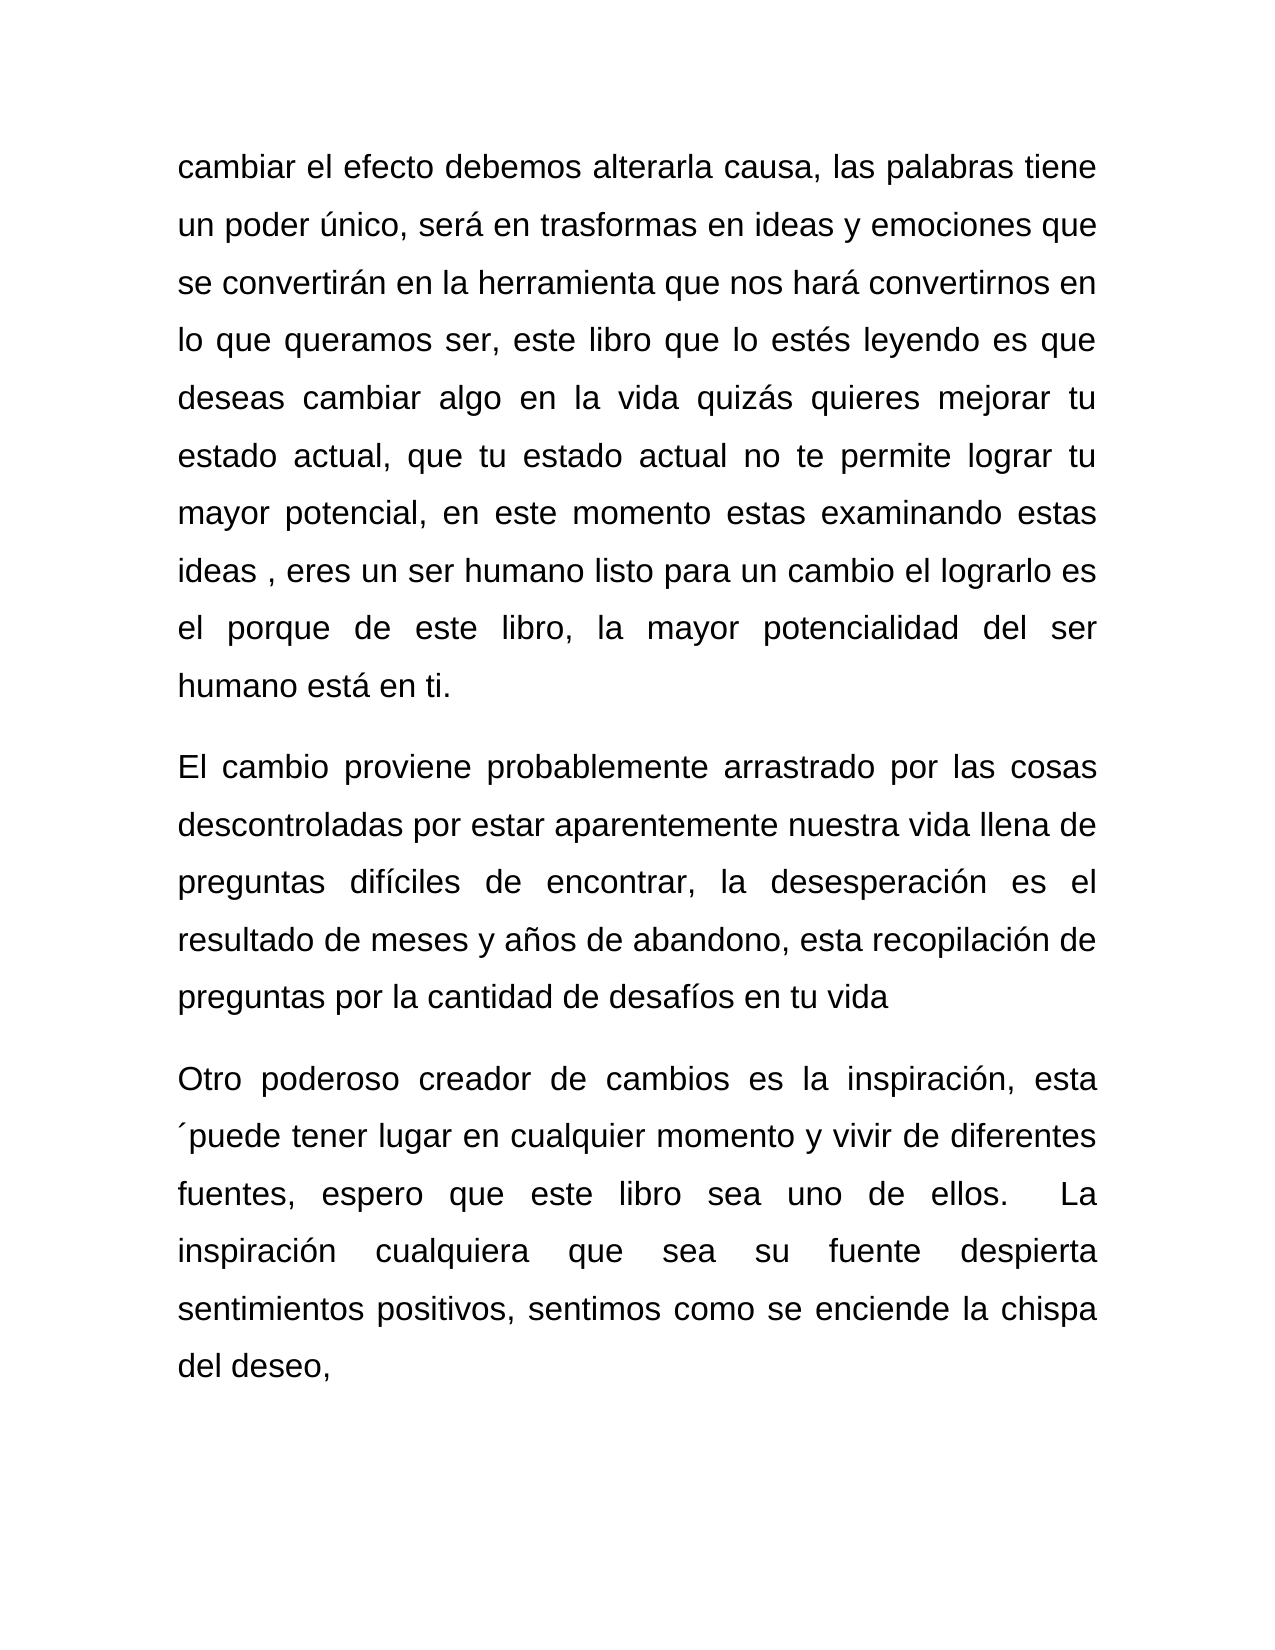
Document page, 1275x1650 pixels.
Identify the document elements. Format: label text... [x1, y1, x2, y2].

text Otro poderoso creador de cambios es la inspiración, esta ´puede tener lugar en cualquier momento y vivir de diferentes fuentes, espero que este libro sea uno de ellos. La inspiración cualquiera que sea su fuente despierta sentimientos positivos, sentimos como se enciende la chispa del deseo, [177, 1058, 1098, 1385]
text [177, 148, 1098, 704]
text El cambio proviene probablemente arrastrado por las cosas descontroladas por estar aparentemente nuestra vida llena de preguntas difíciles de encontrar, la desesperación es el resultado de meses y años de abandono, esta recopilación de preguntas por la cantidad de desafíos en tu vida [177, 747, 1098, 1016]
